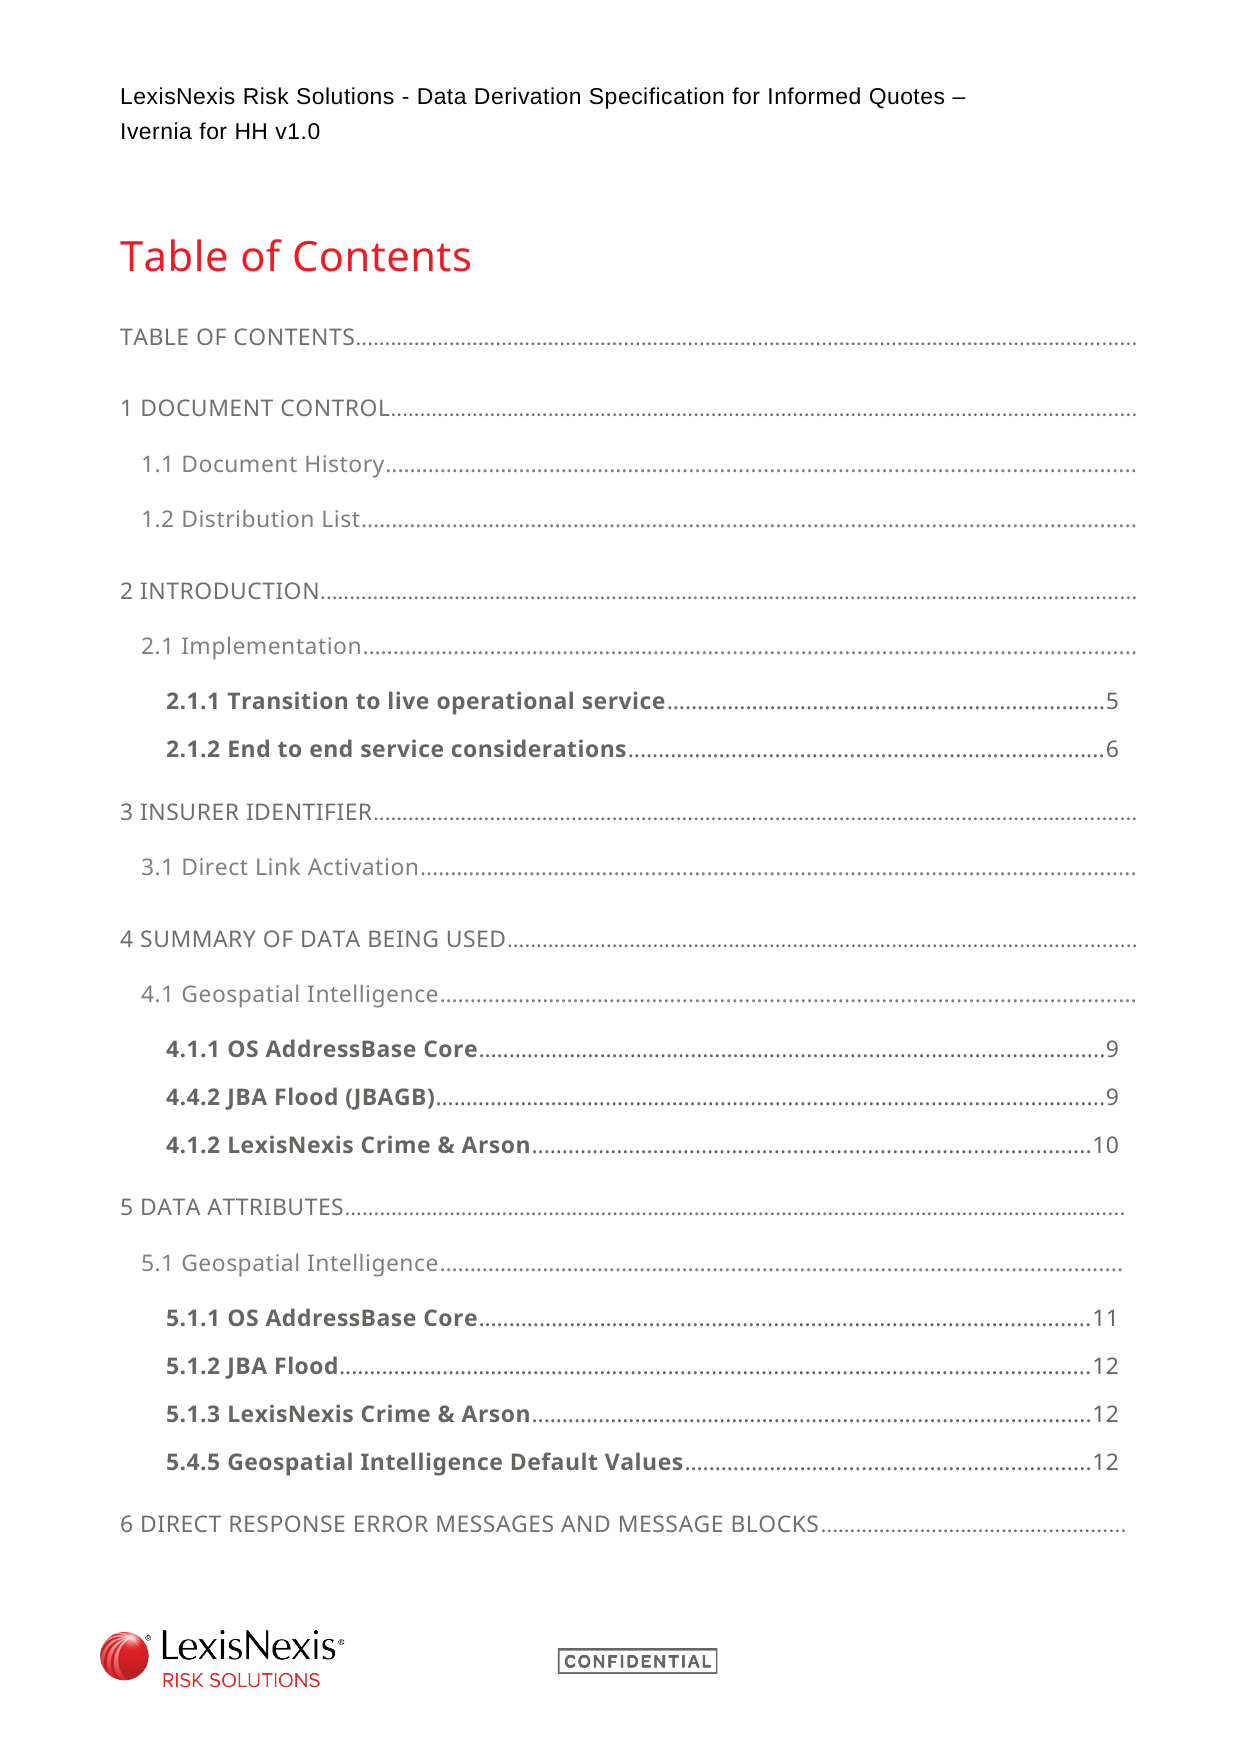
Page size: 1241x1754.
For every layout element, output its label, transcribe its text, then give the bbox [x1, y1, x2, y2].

text 4.4.2 JBA Flood (JBAGB) 9 [166, 1081, 1120, 1112]
text 1 Document Control 4 [120, 392, 1120, 423]
text 3.1 Direct Link Activation 8 [141, 851, 1120, 882]
text 5.1 Geospatial Intelligence 11 [141, 1246, 1120, 1278]
text 4.1.1 OS AddressBase Core 9 [166, 1033, 1120, 1064]
text 1.2 Distribution List 4 [141, 503, 1120, 534]
text 5 Data Attributes 11 [120, 1191, 1120, 1222]
text 2.1.1 Transition to live operational service 5 [166, 685, 1120, 716]
picture [91, 1622, 352, 1701]
text 6 Direct Response Error Messages and Message Blocks 13 [120, 1508, 1120, 1539]
text 2.1.2 End to end service considerations 6 [166, 733, 1120, 764]
text 4 Summary of data being used 9 [120, 922, 1120, 954]
text 4.1.2 LexisNexis Crime & Arson 10 [166, 1129, 1120, 1160]
text 4.1 Geospatial Intelligence 9 [141, 978, 1120, 1009]
text 5.1.3 LexisNexis Crime & Arson 12 [166, 1397, 1120, 1429]
text 5.1.1 OS AddressBase Core 11 [166, 1302, 1120, 1333]
text 5.1.2 JBA Flood 12 [166, 1349, 1120, 1381]
text 2 Introduction 5 [120, 574, 1120, 606]
text 3 Insurer identifier 8 [120, 795, 1120, 827]
subtitle Table of Contents [120, 227, 1120, 284]
text 1.1 Document History 4 [141, 447, 1120, 479]
picture [557, 1648, 718, 1674]
text 5.4.5 Geospatial Intelligence Default Values 12 [166, 1445, 1120, 1477]
text 2.1 Implementation 5 [141, 630, 1120, 661]
text Table of Contents 2 [120, 320, 1120, 352]
